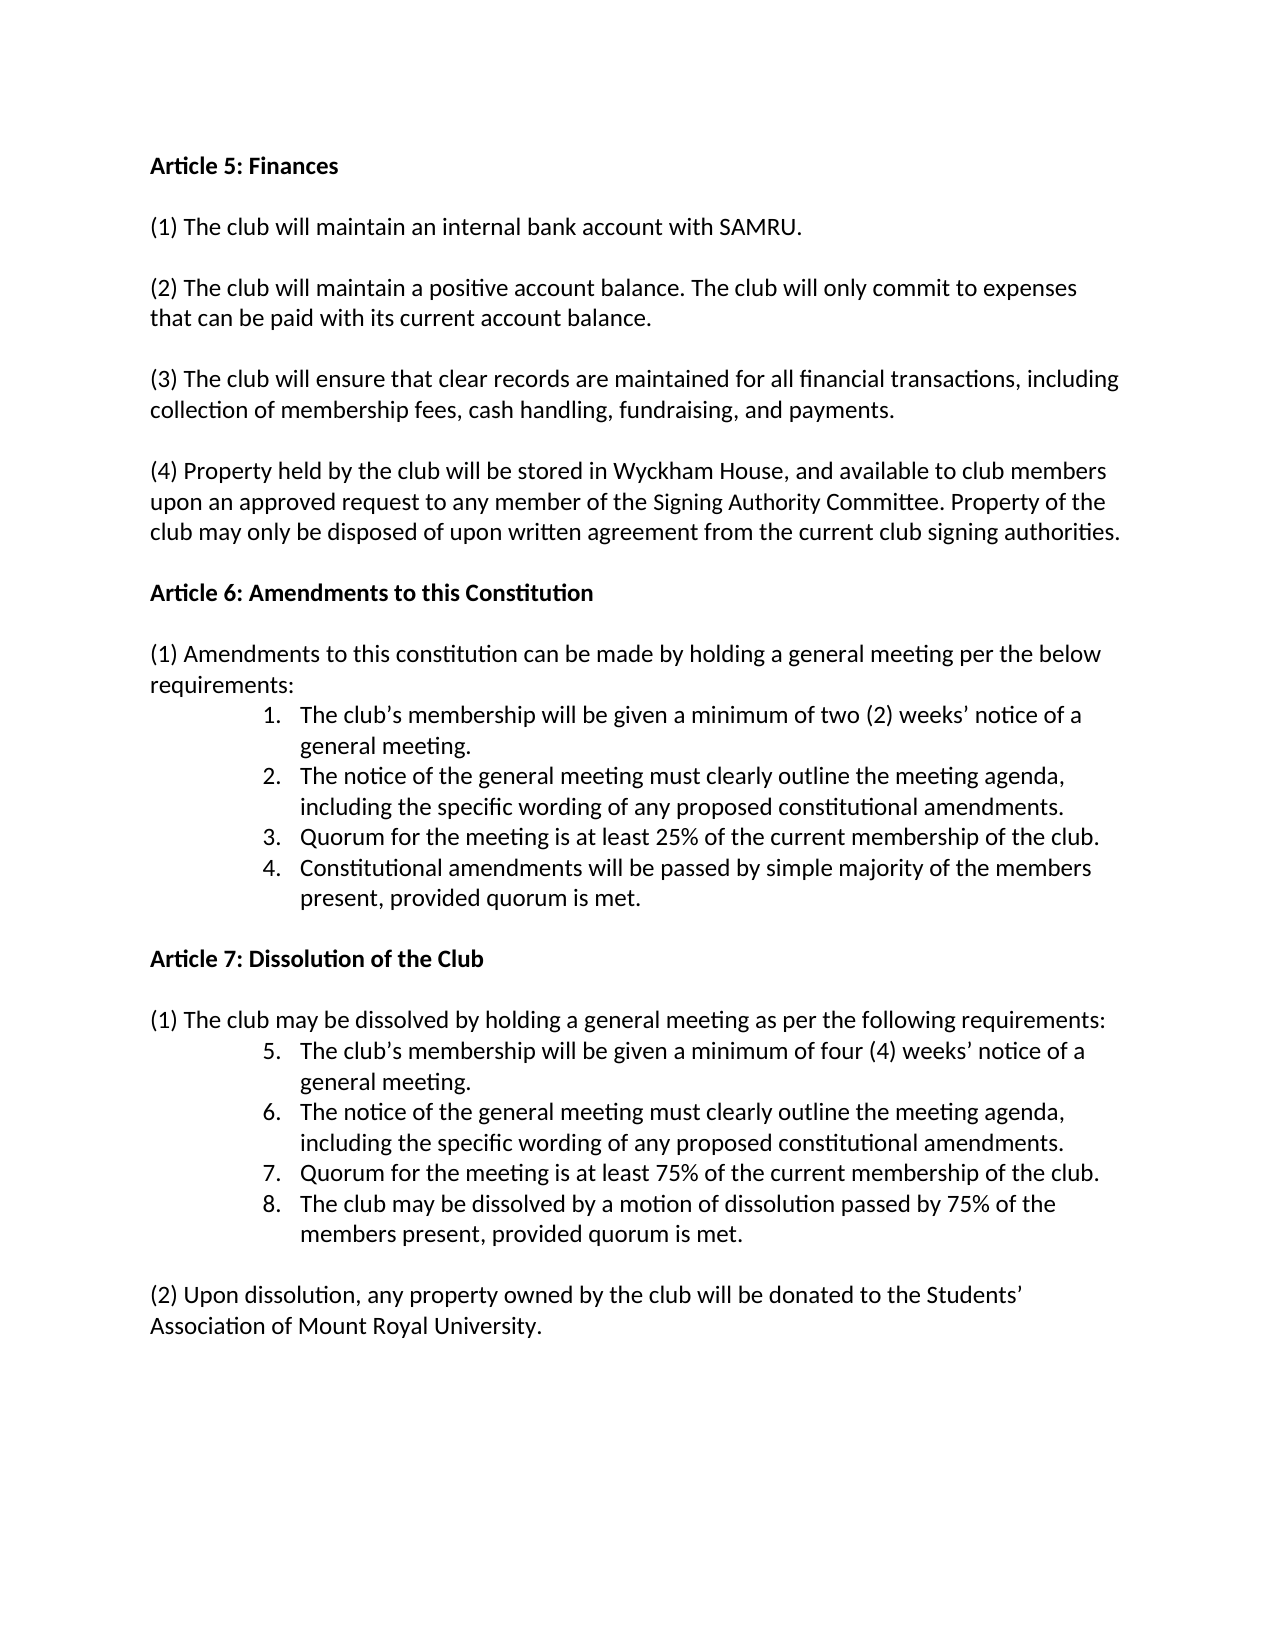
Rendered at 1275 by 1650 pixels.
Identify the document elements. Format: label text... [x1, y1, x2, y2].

text (3) The club will ensure that clear records are maintained for all financial transactions, including collection of membership fees, cash handling, fundraising, and payments. [150, 364, 1125, 425]
text (1) The club will maintain an internal bank account with SAMRU. [150, 211, 1125, 242]
text Article 5: Finances [150, 150, 1125, 181]
list Quorum for the meeting is at least 25% of the current membership of the club. [262, 821, 1125, 852]
text (1) Amendments to this constitution can be made by holding a general meeting per the below requirements: [150, 638, 1125, 699]
list The notice of the general meeting must clearly outline the meeting agenda, including the specific wording of any proposed constitutional amendments. [262, 1096, 1125, 1157]
list The club may be dissolved by a motion of dissolution passed by 75% of the members present, provided quorum is met. [262, 1188, 1125, 1249]
text (4) Property held by the club will be stored in Wyckham House, and available to club members upon an approved request to any member of the Signing Authority Committee. Property of the club may only be disposed of upon written agreement from the current club signing authorities. [150, 455, 1125, 547]
list Constitutional amendments will be passed by simple majority of the members present, provided quorum is met. [262, 852, 1125, 913]
list The notice of the general meeting must clearly outline the meeting agenda, including the specific wording of any proposed constitutional amendments. [262, 760, 1125, 821]
list Quorum for the meeting is at least 75% of the current membership of the club. [262, 1157, 1125, 1188]
text (2) Upon dissolution, any property owned by the club will be donated to the Students’ Association of Mount Royal University. [150, 1279, 1125, 1340]
text (1) The club may be dissolved by holding a general meeting as per the following requirements: [150, 1004, 1125, 1035]
text Article 7: Dissolution of the Club [150, 943, 1125, 974]
list The club’s membership will be given a minimum of two (2) weeks’ notice of a general meeting. [262, 699, 1125, 760]
text Article 6: Amendments to this Constitution [150, 577, 1125, 608]
text (2) The club will maintain a positive account balance. The club will only commit to expenses that can be paid with its current account balance. [150, 272, 1125, 333]
list The club’s membership will be given a minimum of four (4) weeks’ notice of a general meeting. [262, 1035, 1125, 1096]
